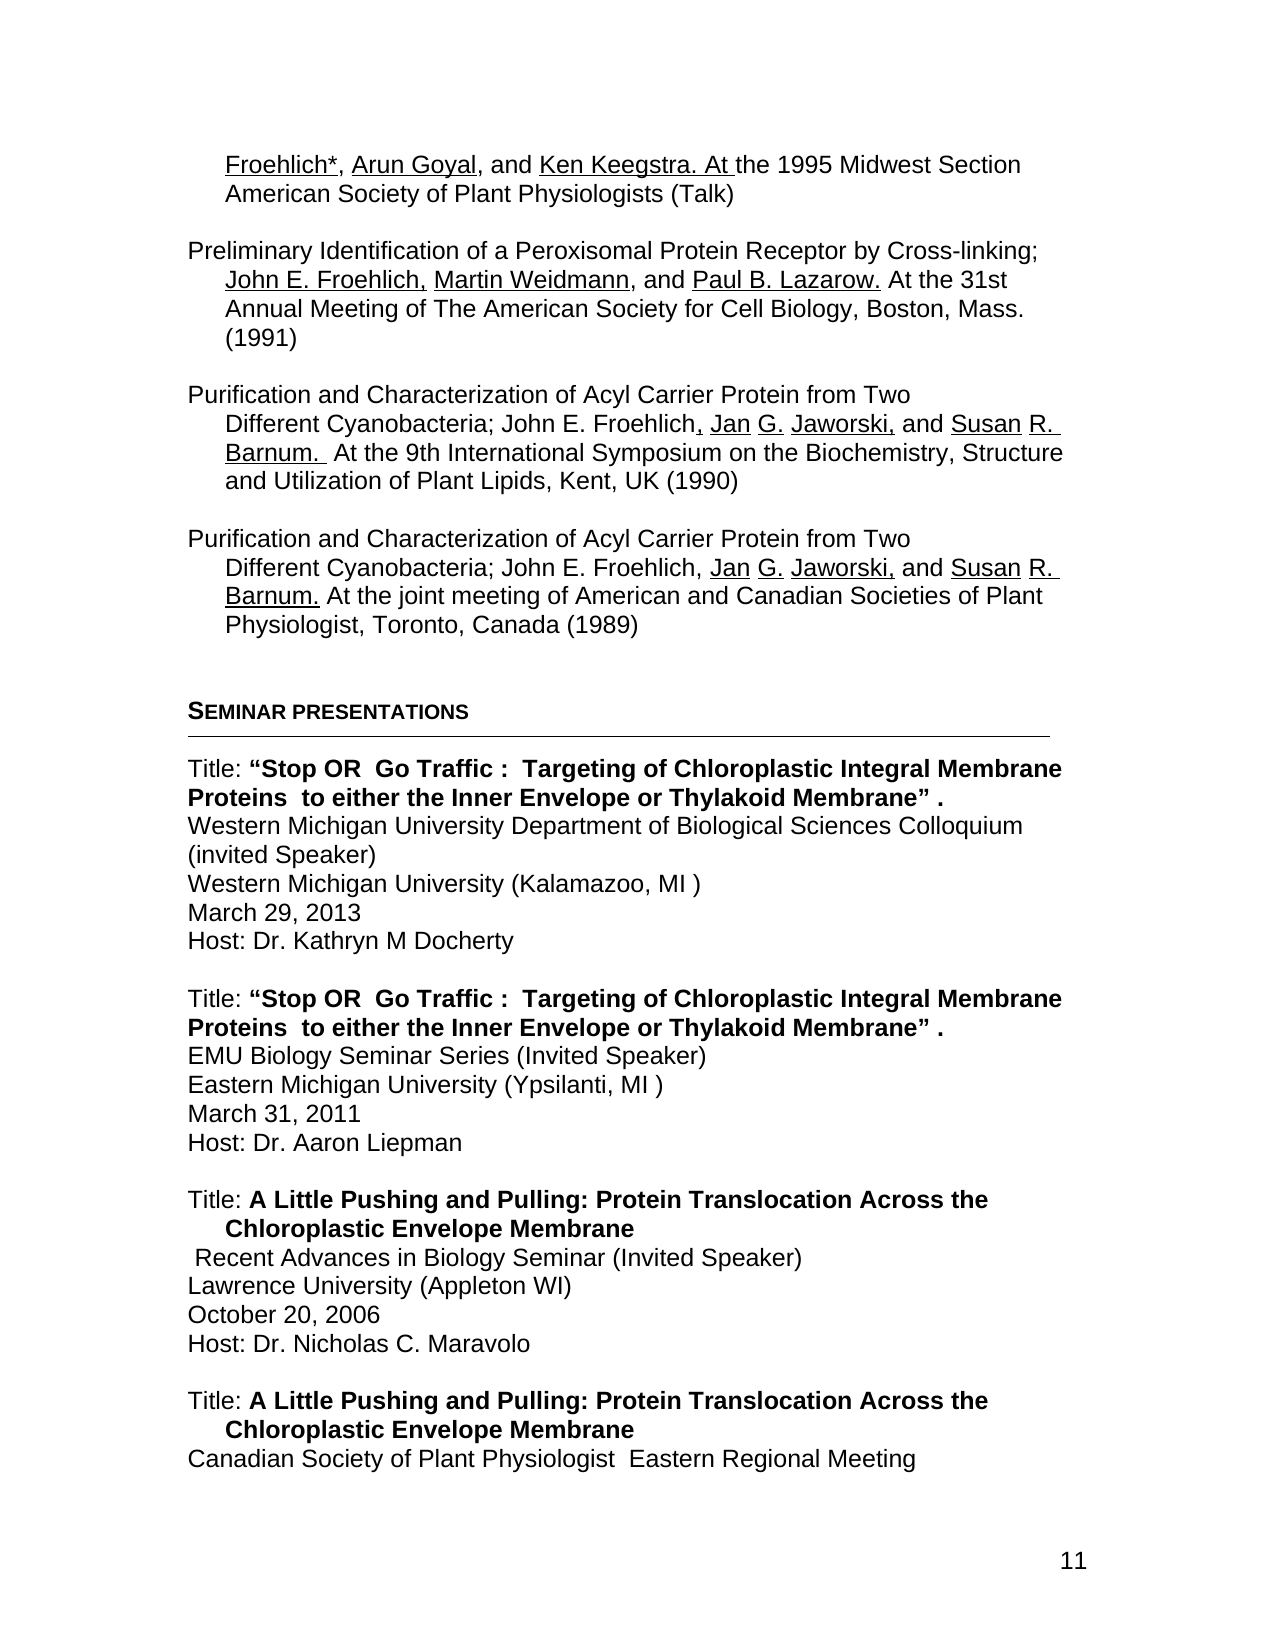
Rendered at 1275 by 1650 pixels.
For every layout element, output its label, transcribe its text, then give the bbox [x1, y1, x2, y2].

text March 31, 2011 [187, 1099, 1087, 1127]
text Western Michigan University Department of Biological Sciences Colloquium [187, 811, 1087, 840]
text Preliminary Identification of a Peroxisomal Protein Receptor by Cross-linking; John E. Froehlich, Martin Weidmann, and Paul B. Lazarow. At the 31st Annual Meeting of The American Society for Cell Biology, Boston, Mass. (1991) [187, 236, 1087, 351]
text Canadian Society of Plant Physiologist Eastern Regional Meeting [187, 1444, 1087, 1472]
text March 29, 2013 [187, 897, 1087, 926]
text SEMINAR PRESENTATIONS [187, 696, 1087, 725]
text Western Michigan University (Kalamazoo, MI ) [187, 869, 1087, 897]
text Recent Advances in Biology Seminar (Invited Speaker) [187, 1242, 1087, 1271]
text EMU Biology Seminar Series (Invited Speaker) [187, 1041, 1087, 1070]
text Title: A Little Pushing and Pulling: Protein Translocation Across the Chloroplastic Envelope Membrane [187, 1185, 1087, 1242]
text Title: A Little Pushing and Pulling: Protein Translocation Across the Chloroplastic Envelope Membrane [187, 1386, 1087, 1444]
text Lawrence University (Appleton WI) [187, 1271, 1087, 1300]
text October 20, 2006 [187, 1300, 1087, 1329]
text Different Cyanobacteria; John E. Froehlich, Jan G. Jaworski, and Susan R. Barnum. At the joint meeting of American and Canadian Societies of Plant Physiologist, Toronto, Canada (1989) [187, 552, 1087, 639]
text Eastern Michigan University (Ypsilanti, MI ) [187, 1070, 1087, 1099]
text Purification and Characterization of Acyl Carrier Protein from Two [187, 380, 1087, 409]
text Purification and Characterization of Acyl Carrier Protein from Two [187, 524, 1087, 552]
text Title: “Stop OR Go Traffic : Targeting of Chloroplastic Integral Membrane Proteins to either the Inner Envelope or Thylakoid Membrane” . [187, 754, 1087, 811]
text Host: Dr. Aaron Liepman [187, 1127, 1087, 1156]
text Title: “Stop OR Go Traffic : Targeting of Chloroplastic Integral Membrane Proteins to either the Inner Envelope or Thylakoid Membrane” . [187, 984, 1087, 1041]
text Host: Dr. Kathryn M Docherty [187, 926, 1087, 955]
text Host: Dr. Nicholas C. Maravolo [187, 1329, 1087, 1357]
text Different Cyanobacteria; John E. Froehlich, Jan G. Jaworski, and Susan R. Barnum. At the 9th International Symposium on the Biochemistry, Structure and Utilization of Plant Lipids, Kent, UK (1990) [187, 409, 1087, 495]
text (invited Speaker) [187, 840, 1087, 869]
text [187, 150, 1087, 207]
